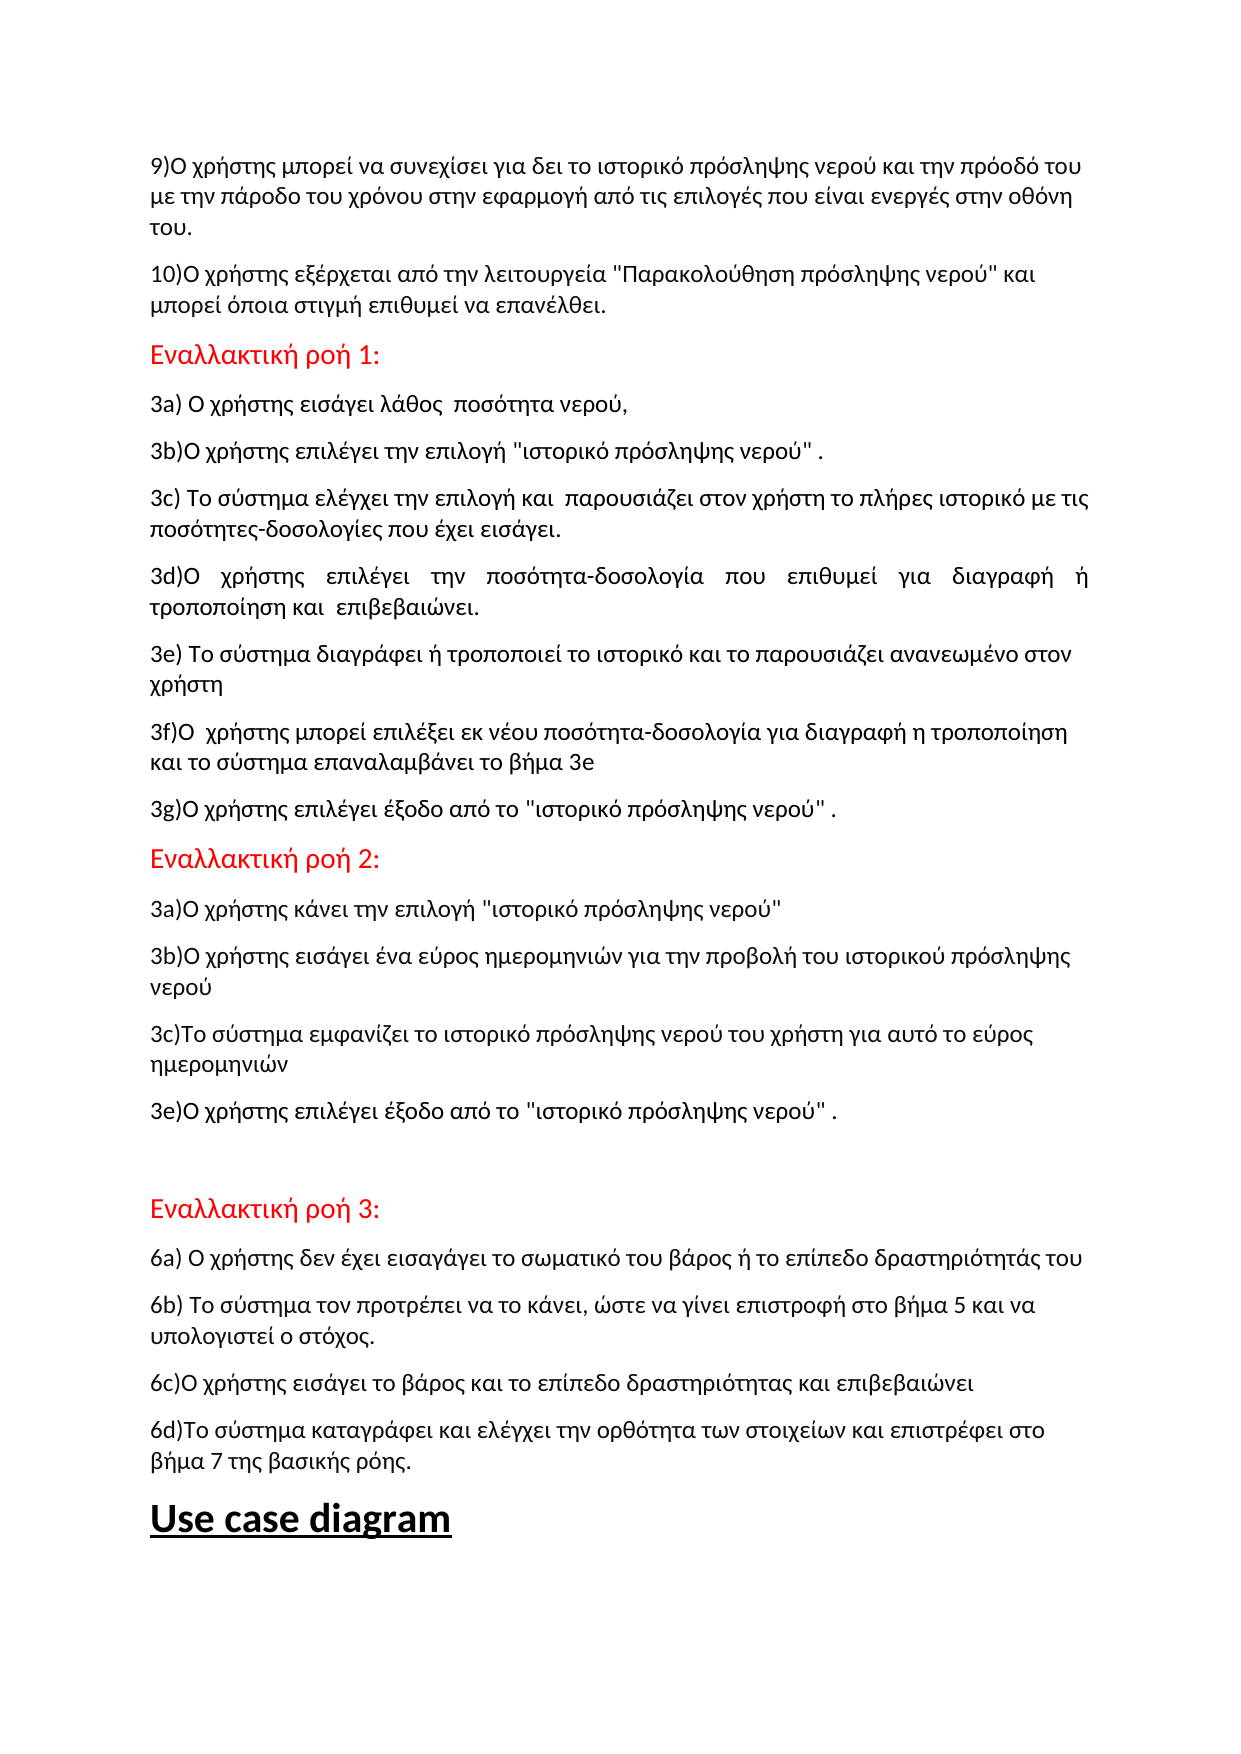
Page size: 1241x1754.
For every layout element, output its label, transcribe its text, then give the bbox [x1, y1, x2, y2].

text 3e)Ο χρήστης επιλέγει έξοδο από το "ιστορικό πρόσληψης νερού" . [150, 1096, 1090, 1126]
text 3d)Ο χρήστης επιλέγει την ποσότητα-δοσολογία που επιθυμεί για διαγραφή ή τροποποίηση και επιβεβαιώνει. [150, 560, 1090, 621]
text 3b)Ο χρήστης εισάγει ένα εύρος ημερομηνιών για την προβολή του ιστορικού πρόσληψης νερού [150, 940, 1090, 1001]
text 3e) Το σύστημα διαγράφει ή τροποποιεί το ιστορικό και το παρουσιάζει ανανεωμένο στον χρήστη [150, 638, 1090, 699]
text Εναλλακτική ροή 1: [150, 336, 1090, 372]
text 3c) To σύστημα ελέγχει την επιλογή και παρουσιάζει στον χρήστη το πλήρες ιστορικό με τις ποσότητες-δοσολογίες που έχει εισάγει. [150, 483, 1090, 544]
text 3a) O χρήστης εισάγει λάθος ποσότητα νερού, [150, 388, 1090, 419]
text 10)Ο χρήστης εξέρχεται από την λειτουργεία "Παρακολούθηση πρόσληψης νερού" και μπορεί όποια στιγμή επιθυμεί να επανέλθει. [150, 258, 1090, 319]
text Εναλλακτική ροή 3: [150, 1190, 1090, 1226]
text 3c)Το σύστημα εμφανίζει το ιστορικό πρόσληψης νερού του χρήστη για αυτό το εύρος ημερομηνιών [150, 1018, 1090, 1079]
text 6a) O χρήστης δεν έχει εισαγάγει το σωματικό του βάρος ή το επίπεδο δραστηριότητάς του [150, 1242, 1090, 1273]
text 6c)Ο χρήστης εισάγει το βάρος και το επίπεδο δραστηριότητας και επιβεβαιώνει [150, 1367, 1090, 1398]
text 3a)Ο χρήστης κάνει την επιλογή "ιστορικό πρόσληψης νερού" [150, 893, 1090, 923]
text 3b)O χρήστης επιλέγει την επιλογή "ιστορικό πρόσληψης νερού" . [150, 435, 1090, 466]
text 3g)Ο χρήστης επιλέγει έξοδο από το "ιστορικό πρόσληψης νερού" . [150, 793, 1090, 824]
text 3f)O χρήστης μπορεί επιλέξει εκ νέου ποσότητα-δοσολογία για διαγραφή η τροποποίηση και το σύστημα επαναλαμβάνει το βήμα 3e [150, 716, 1090, 777]
text 6d)Το σύστημα καταγράφει και ελέγχει την ορθότητα των στοιχείων και επιστρέφει στο βήμα 7 της βασικής ρόης. [150, 1414, 1090, 1475]
text Use case diagram [150, 1492, 1090, 1543]
text 9)Ο χρήστης μπορεί να συνεχίσει για δει το ιστορικό πρόσληψης νερού και την πρόοδό του με την πάροδο του χρόνου στην εφαρμογή από τις επιλογές που είναι ενεργές στην οθόνη του. [150, 150, 1090, 242]
text 6b) Tο σύστημα τον προτρέπει να το κάνει, ώστε να γίνει επιστροφή στο βήμα 5 και να υπολογιστεί ο στόχος. [150, 1289, 1090, 1350]
text Εναλλακτική ροή 2: [150, 841, 1090, 876]
